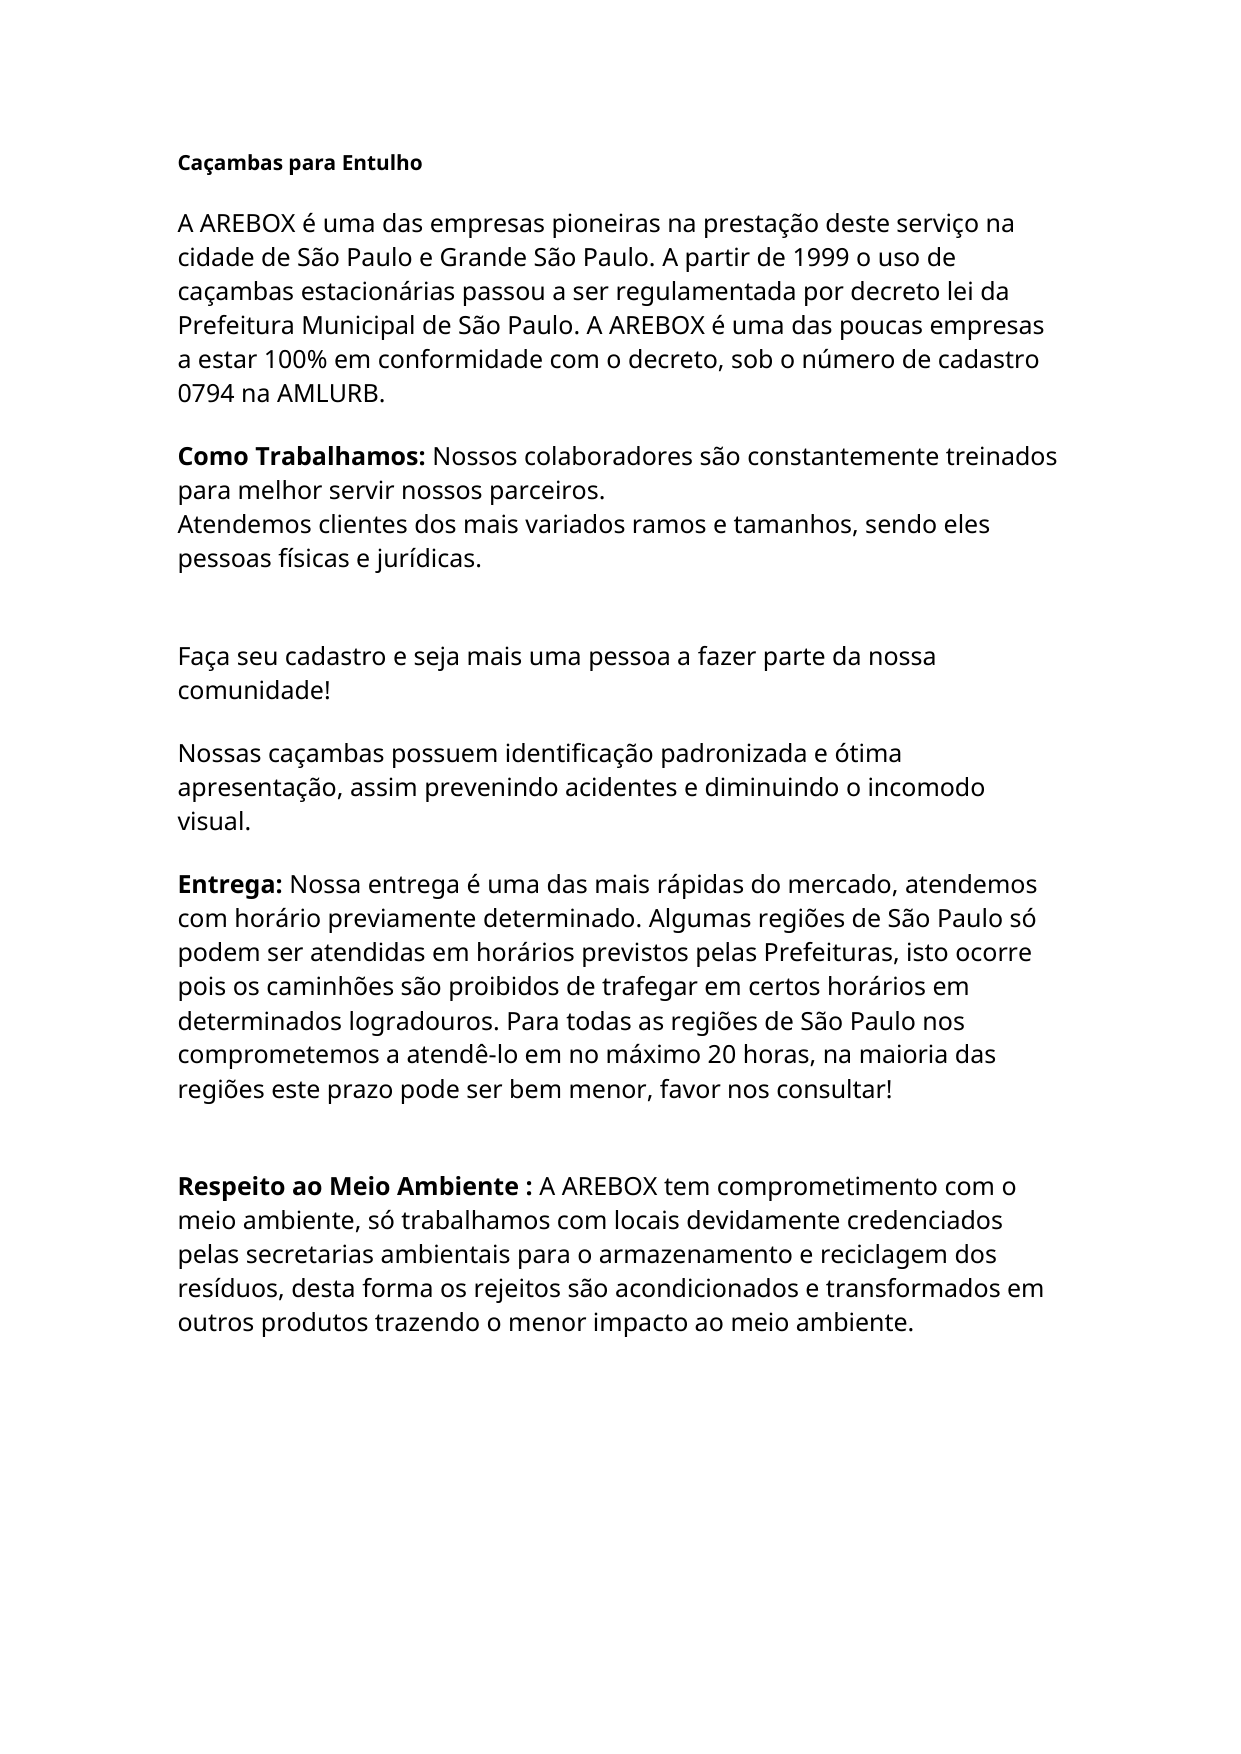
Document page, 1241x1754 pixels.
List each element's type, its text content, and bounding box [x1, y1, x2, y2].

text Entrega: Nossa entrega é uma das mais rápidas do mercado, atendemos com horário previamente determinado. Algumas regiões de São Paulo só podem ser atendidas em horários previstos pelas Prefeituras, isto ocorre pois os caminhões são proibidos de trafegar em certos horários em determinados logradouros. Para todas as regiões de São Paulo nos comprometemos a atendê-lo em no máximo 20 horas, na maioria das regiões este prazo pode ser bem menor, favor nos consultar! [177, 867, 1063, 1105]
text Faça seu cadastro e seja mais uma pessoa a fazer parte da nossa comunidade! [177, 604, 1063, 706]
text Nossas caçambas possuem identificação padronizada e ótima apresentação, assim prevenindo acidentes e diminuindo o incomodo visual. [177, 736, 1063, 838]
text Respeito ao Meio Ambiente : A AREBOX tem comprometimento com o meio ambiente, só trabalhamos com locais devidamente credenciados pelas secretarias ambientais para o armazenamento e reciclagem dos resíduos, desta forma os rejeitos são acondicionados e transformados em outros produtos trazendo o menor impacto ao meio ambiente. [177, 1134, 1063, 1339]
text Como Trabalhamos: Nossos colaboradores são constantemente treinados para melhor servir nossos parceiros. Atendemos clientes dos mais variados ramos e tamanhos, sendo eles pessoas físicas e jurídicas. [177, 439, 1063, 575]
text A AREBOX é uma das empresas pioneiras na prestação deste serviço na cidade de São Paulo e Grande São Paulo. A partir de 1999 o uso de caçambas estacionárias passou a ser regulamentada por decreto lei da Prefeitura Municipal de São Paulo. A AREBOX é uma das poucas empresas a estar 100% em conformidade com o decreto, sob o número de cadastro 0794 na AMLURB. [177, 205, 1063, 409]
text Caçambas para Entulho [177, 148, 1063, 176]
